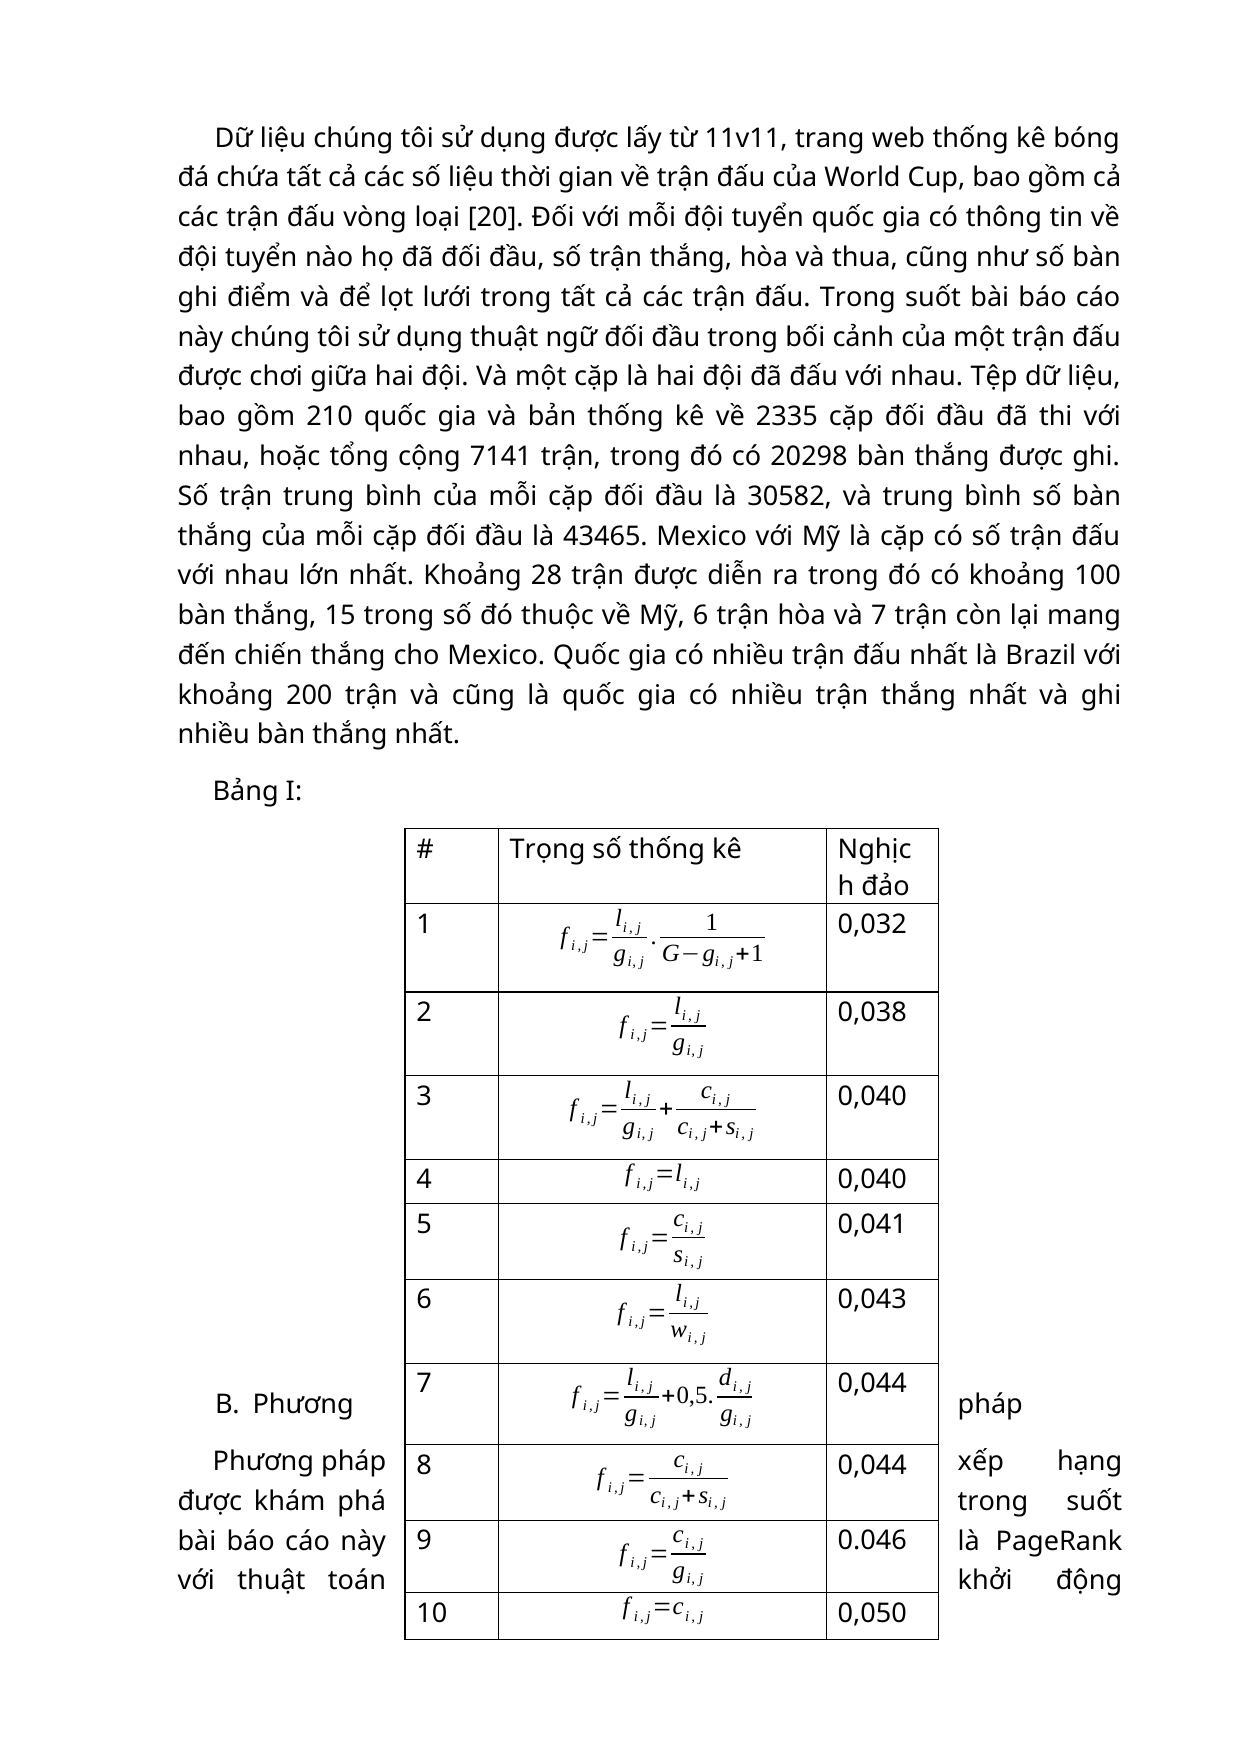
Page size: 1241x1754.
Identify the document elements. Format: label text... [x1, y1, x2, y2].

table_cell [499, 993, 826, 1075]
table_cell [499, 1593, 826, 1639]
table_cell 2 [406, 993, 498, 1075]
text Bảng I: [177, 771, 1122, 808]
table_cell 0,050 [827, 1593, 938, 1639]
table_cell [499, 1280, 826, 1362]
table_cell 4 [406, 1160, 498, 1203]
table_cell 0,043 [827, 1280, 938, 1362]
table_cell 8 [406, 1445, 498, 1519]
table_cell 0,044 [827, 1445, 938, 1519]
table_cell [499, 1445, 826, 1519]
table_cell 6 [406, 1280, 498, 1362]
table_cell 0,040 [827, 1076, 938, 1159]
table_cell 7 [406, 1364, 498, 1444]
list Phương pháp [939, 1385, 1122, 1422]
table_cell 0,044 [827, 1364, 938, 1444]
table_cell 0,032 [827, 904, 938, 991]
table_header # [406, 829, 498, 903]
table_cell 0.046 [827, 1521, 938, 1592]
table_cell 0,040 [827, 1160, 938, 1203]
table_cell 5 [406, 1204, 498, 1279]
table_cell 3 [406, 1076, 498, 1159]
table_cell 0,041 [827, 1204, 938, 1279]
table_header Trọng số thống kê [499, 829, 826, 903]
table_cell [499, 904, 826, 991]
table_cell [499, 1076, 826, 1159]
table_header Nghịch đảo [827, 829, 938, 903]
table_cell 10 [406, 1593, 498, 1639]
table_cell [499, 1364, 826, 1444]
table_cell [499, 1521, 826, 1592]
table_cell 9 [406, 1521, 498, 1592]
table_cell [499, 1160, 826, 1203]
list Phương pháp [215, 1385, 404, 1422]
table_cell [499, 1204, 826, 1279]
table_cell 0,038 [827, 993, 938, 1075]
text Dữ liệu chúng tôi sử dụng được lấy từ 11v11, trang web thống kê bóng đá chứa tất cả các số liệu thời gian về trận đấu của World Cup, bao gồm cả các trận đấu vòng loại [20]. Đối với mỗi đội tuyển quốc gia có thông tin về đội tuyển nào họ đã đối đầu, số trận thắng, hòa và thua, cũng như số bàn ghi điểm và để lọt lưới trong tất cả các trận đấu. Trong suốt bài báo cáo này chúng tôi sử dụng thuật ngữ đối đầu trong bối cảnh của một trận đấu được chơi giữa hai đội. Và một cặp là hai đội đã đấu với nhau. Tệp dữ liệu, bao gồm 210 quốc gia và bản thống kê về 2335 cặp đối đầu đã thi với nhau, hoặc tổng cộng 7141 trận, trong đó có 20298 bàn thắng được ghi. Số trận trung bình của mỗi cặp đối đầu là 30582, và trung bình số bàn thắng của mỗi cặp đối đầu là 43465. Mexico với Mỹ là cặp có số trận đấu với nhau lớn nhất. Khoảng 28 trận được diễn ra trong đó có khoảng 100 bàn thắng, 15 trong số đó thuộc về Mỹ, 6 trận hòa và 7 trận còn lại mang đến chiến thắng cho Mexico. Quốc gia có nhiều trận đấu nhất là Brazil với khoảng 200 trận và cũng là quốc gia có nhiều trận thắng nhất và ghi nhiều bàn thắng nhất. [177, 118, 1122, 752]
table_cell 1 [406, 904, 498, 991]
